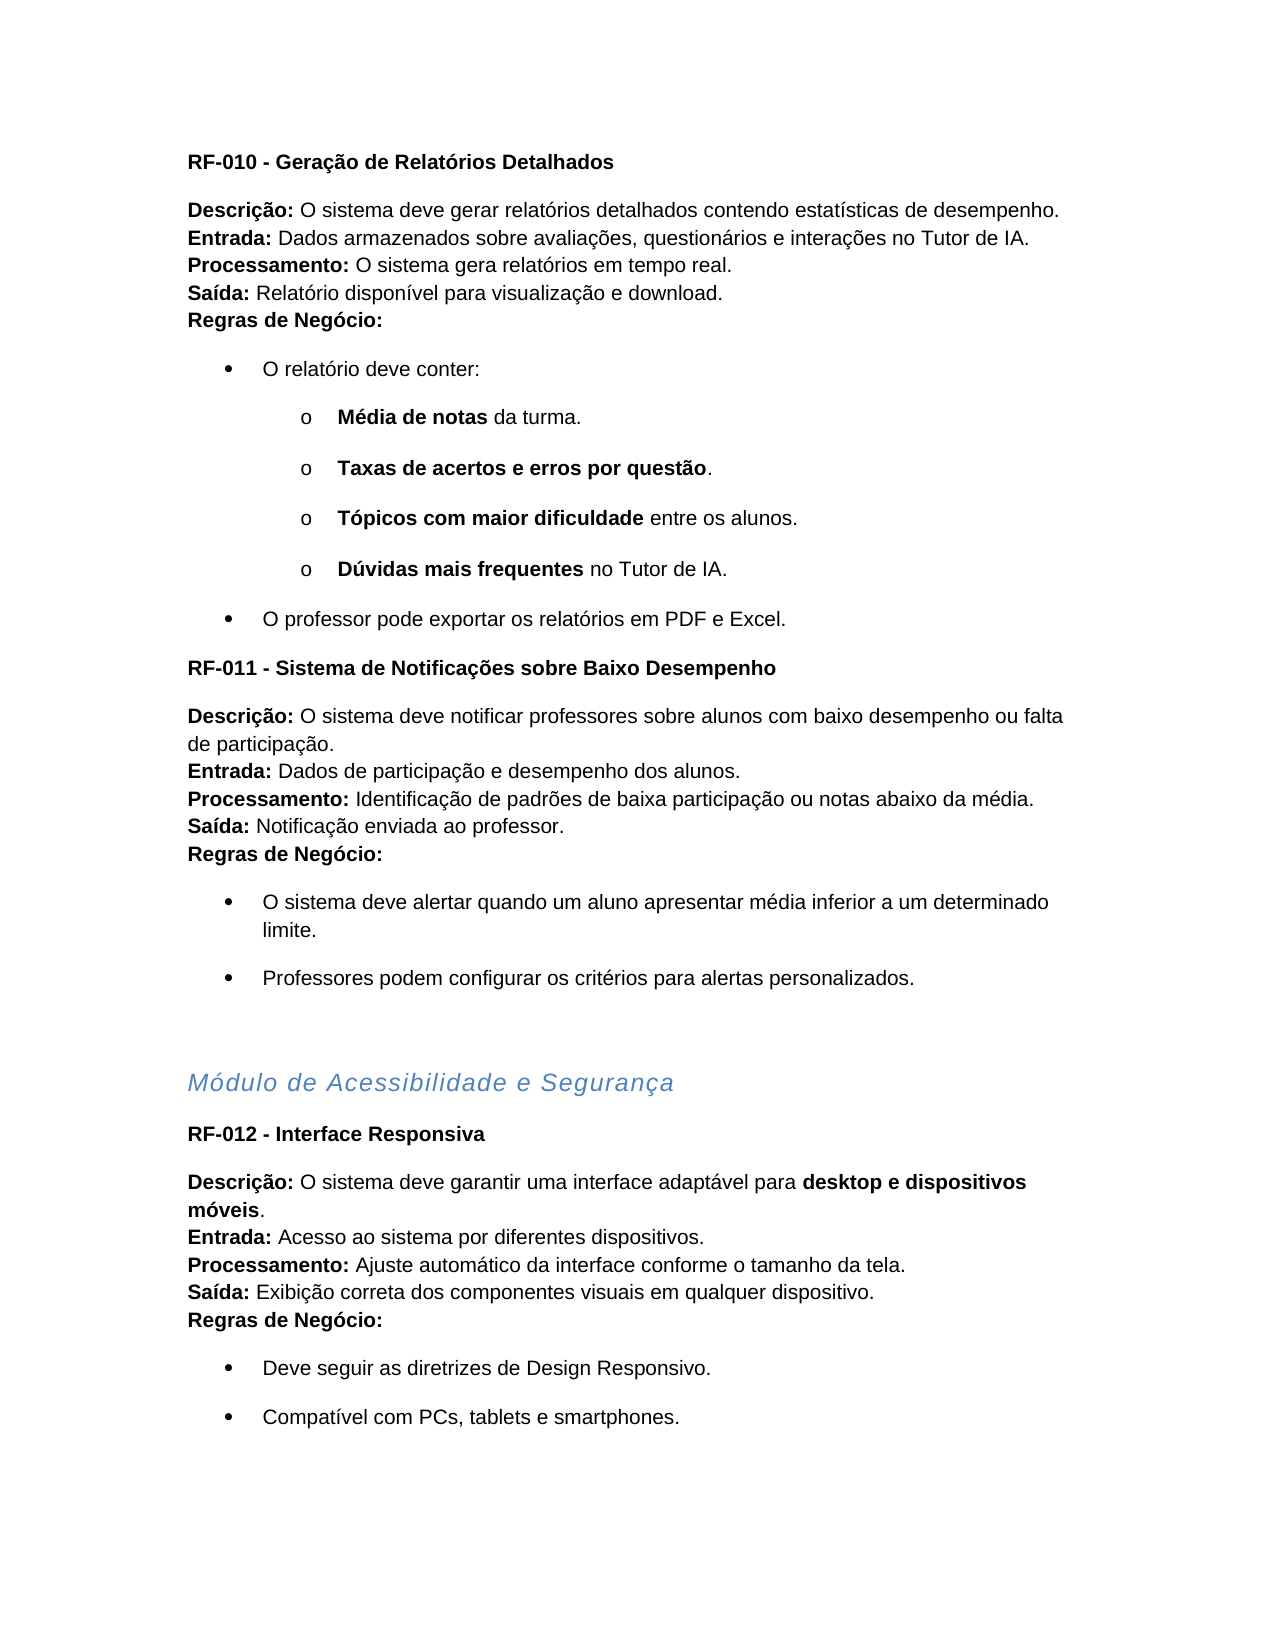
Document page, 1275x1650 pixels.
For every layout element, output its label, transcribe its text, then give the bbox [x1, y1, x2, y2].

list Professores podem configurar os critérios para alertas personalizados. [225, 966, 1087, 990]
text Descrição: O sistema deve notificar professores sobre alunos com baixo desempenho ou falta de participação. Entrada: Dados de participação e desempenho dos alunos. Processamento: Identificação de padrões de baixa participação ou notas abaixo da média. Saída: Notificação enviada ao professor. Regras de Negócio: [187, 704, 1087, 865]
text Descrição: O sistema deve gerar relatórios detalhados contendo estatísticas de desempenho. Entrada: Dados armazenados sobre avaliações, questionários e interações no Tutor de IA. Processamento: O sistema gera relatórios em tempo real. Saída: Relatório disponível para visualização e download. Regras de Negócio: [187, 198, 1087, 332]
list Dúvidas mais frequentes no Tutor de IA. [300, 557, 1087, 582]
subtitle Módulo de Acessibilidade e Segurança [187, 1068, 1087, 1097]
text RF-011 - Sistema de Notificações sobre Baixo Desempenho [187, 656, 1087, 679]
list Tópicos com maior dificuldade entre os alunos. [300, 506, 1087, 532]
list O sistema deve alertar quando um aluno apresentar média inferior a um determinado limite. [225, 890, 1087, 941]
list Compatível com PCs, tablets e smartphones. [225, 1404, 1087, 1428]
list Taxas de acertos e erros por questão. [300, 456, 1087, 481]
list O relatório deve conter: [225, 357, 1087, 381]
text Descrição: O sistema deve garantir uma interface adaptável para desktop e dispositivos móveis. Entrada: Acesso ao sistema por diferentes dispositivos. Processamento: Ajuste automático da interface conforme o tamanho da tela. Saída: Exibição correta dos componentes visuais em qualquer dispositivo. Regras de Negócio: [187, 1170, 1087, 1332]
list Deve seguir as diretrizes de Design Responsivo. [225, 1356, 1087, 1380]
text RF-010 - Geração de Relatórios Detalhados [187, 150, 1087, 174]
text RF-012 - Interface Responsiva [187, 1122, 1087, 1146]
list Média de notas da turma. [300, 405, 1087, 431]
list O professor pode exportar os relatórios em PDF e Excel. [225, 607, 1087, 631]
